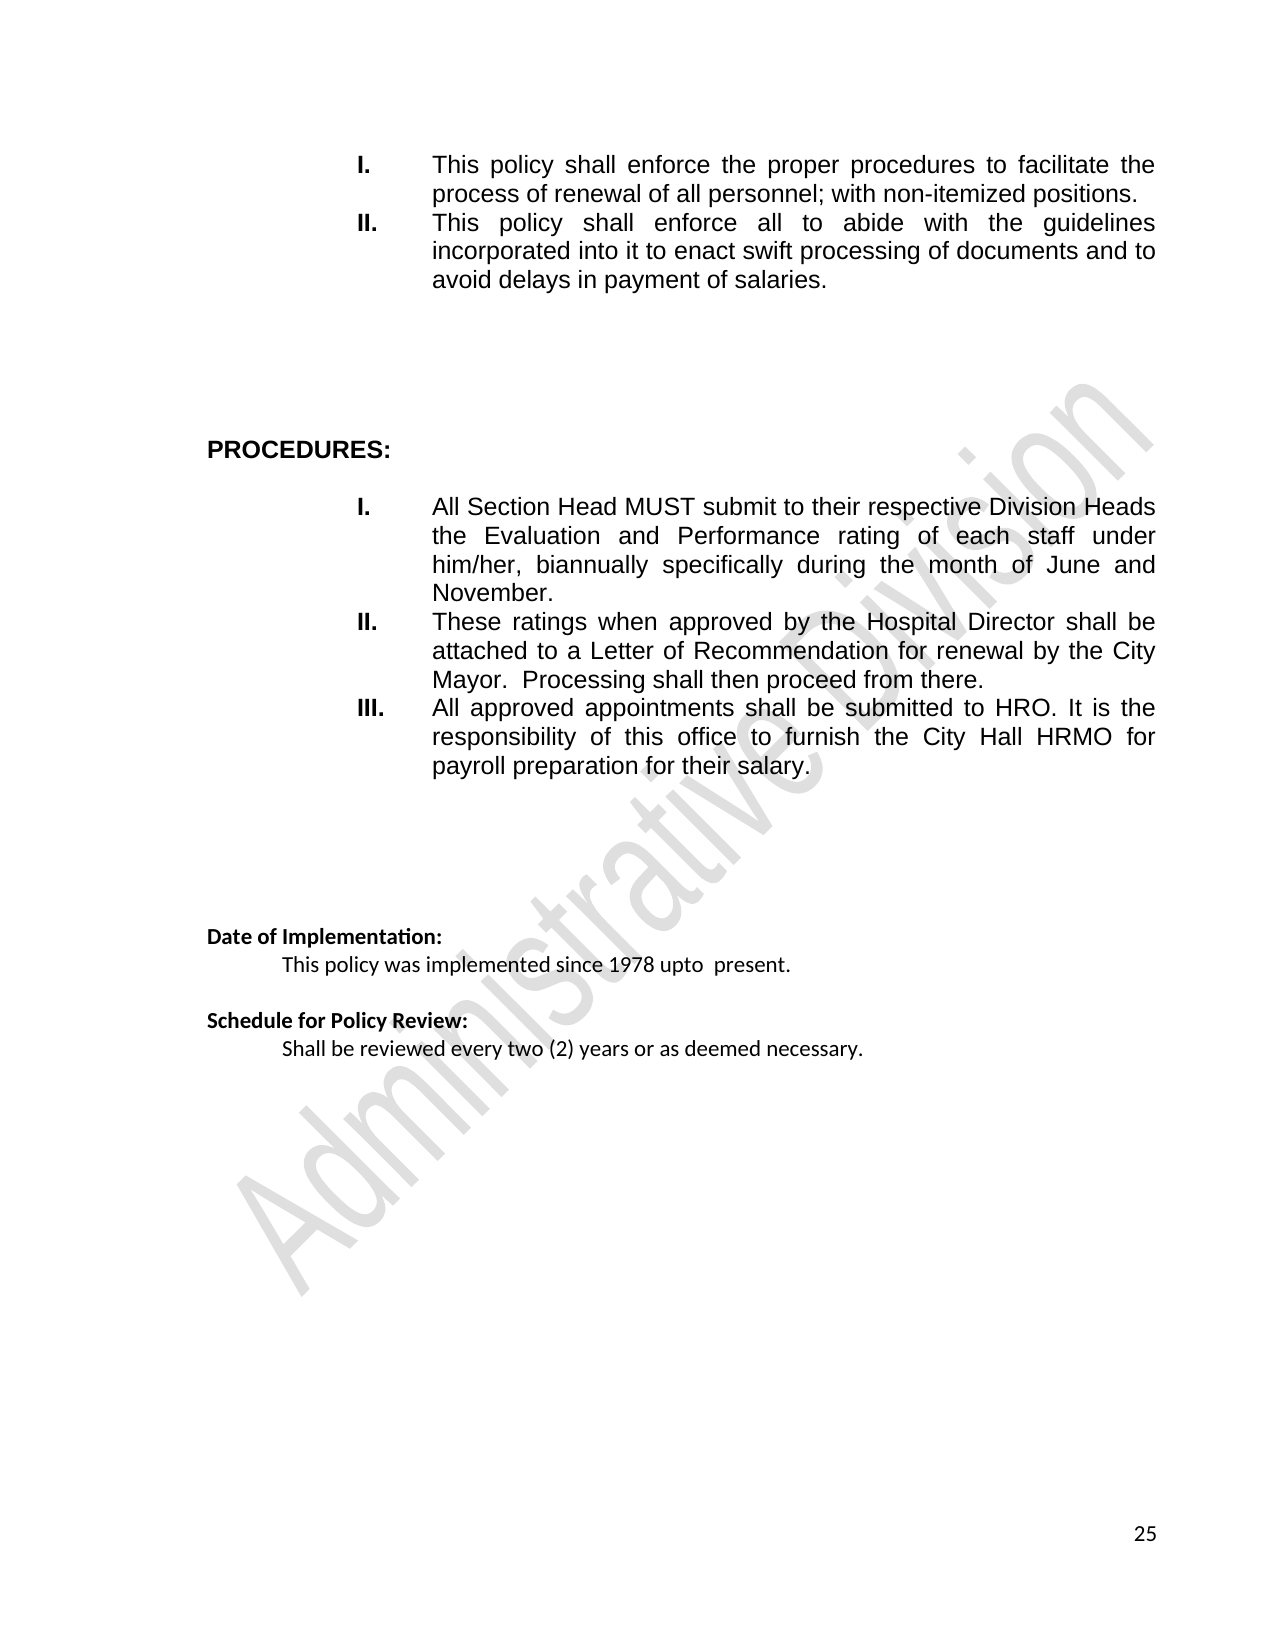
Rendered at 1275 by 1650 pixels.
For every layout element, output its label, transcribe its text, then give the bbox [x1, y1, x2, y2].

list These ratings when approved by the Hospital Director shall be attached to a Letter of Recommendation for renewal by the City Mayor. Processing shall then proceed from there. [357, 607, 1157, 693]
list PROCEDURES: [207, 434, 1157, 463]
list Date of Implementation: [207, 922, 1157, 950]
list Shall be reviewed every two (2) years or as deemed necessary. [207, 1034, 1157, 1062]
list This policy shall enforce all to abide with the guidelines incorporated into it to enact swift processing of documents and to avoid delays in payment of salaries. [357, 207, 1157, 294]
list Schedule for Policy Review: [207, 1006, 1157, 1034]
list This policy shall enforce the proper procedures to facilitate the process of renewal of all personnel; with non-itemized positions. [357, 150, 1157, 207]
list This policy was implemented since 1978 upto present. [207, 950, 1157, 978]
list All approved appointments shall be submitted to HRO. It is the responsibility of this office to furnish the City Hall HRMO for payroll preparation for their salary. [357, 693, 1157, 779]
list All Section Head MUST submit to their respective Division Heads the Evaluation and Performance rating of each staff under him/her, biannually specifically during the month of June and November. [357, 492, 1157, 607]
